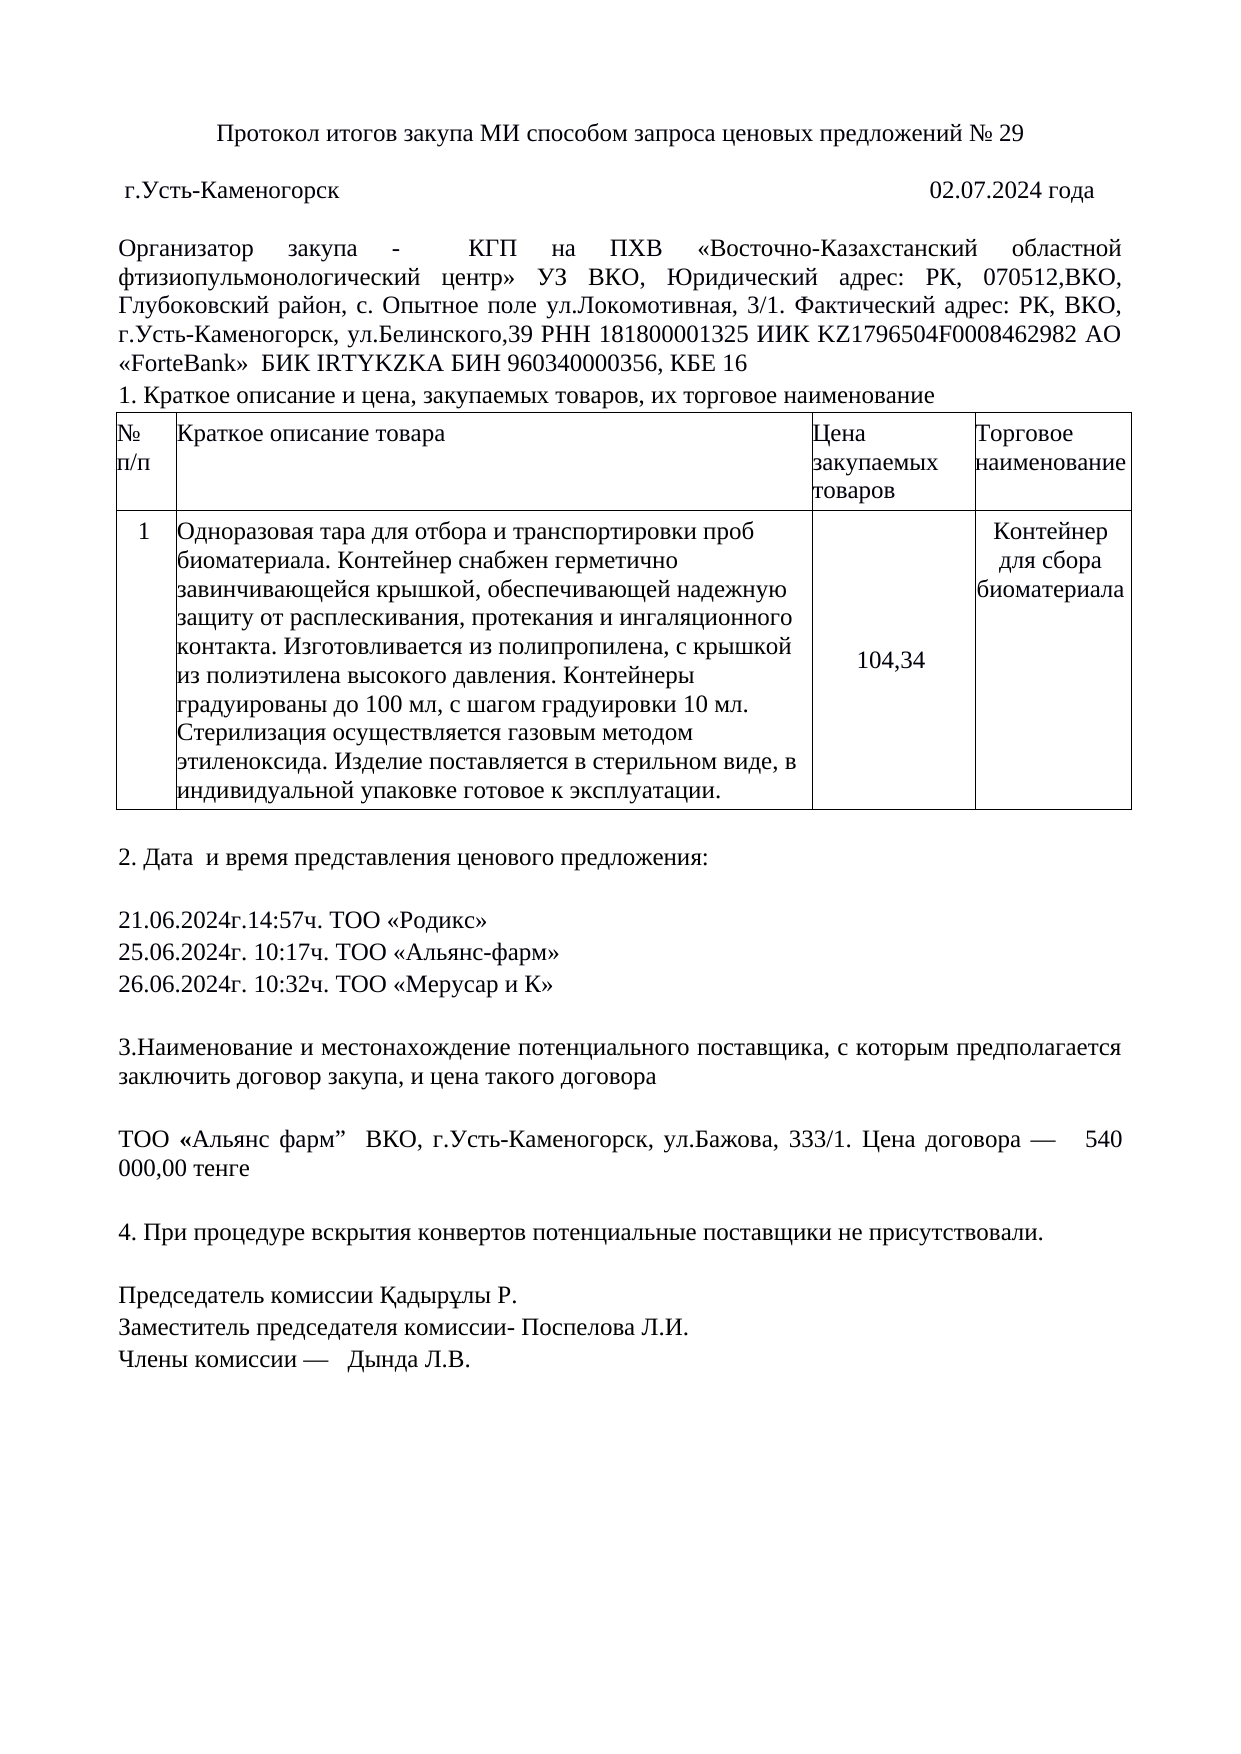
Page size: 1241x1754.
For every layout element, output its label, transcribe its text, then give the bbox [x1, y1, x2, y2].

text Заместитель председателя комиссии- Поспелова Л.И. [118, 1312, 1122, 1341]
text 2. Дата и время представления ценового предложения: [118, 842, 1122, 870]
text Организатор закупа - КГП на ПХВ «Восточно-Казахстанский областной фтизиопульмонологический центр» УЗ ВКО, Юридический адрес: РК, 070512,ВКО, Глубоковский район, с. Опытное поле ул.Локомотивная, 3/1. Фактический адрес: РК, ВКО, г.Усть-Каменогорск, ул.Белинского,39 РНН 181800001325 ИИК KZ1796504F0008462982 АО «ForteBank» БИК IRTYKZKA БИН 960340000356, КБЕ 16 [118, 233, 1122, 377]
table_cell Одноразовая тара для отбора и транспортировки проб биоматериала. Контейнер снабжен герметично завинчивающейся крышкой, обеспечивающей надежную защиту от расплескивания, протекания и ингаляционного контакта. Изготовливается из полипропилена, с крышкой из полиэтилена высокого давления. Контейнеры градуированы до 100 мл, с шагом градуировки 10 мл. Стерилизация осуществляется газовым методом этиленоксида. Изделие поставляется в стерильном виде, в индивидуальной упаковке готовое к эксплуатации. [177, 511, 812, 809]
text 4. При процедуре вскрытия конвертов потенциальные поставщики не присутствовали. [118, 1217, 1122, 1246]
table_header № п/п [117, 413, 176, 510]
text Члены комиссии — Дында Л.В. [118, 1344, 1122, 1373]
table_header Торговое наименование [976, 413, 1131, 510]
table_cell 1 [117, 511, 176, 809]
text ТОО «Альянс фарм” ВКО, г.Усть-Каменогорск, ул.Бажова, 333/1. Цена договора — 540 000,00 тенге [118, 1124, 1122, 1182]
table_cell Контейнер для сбора биоматериала [976, 511, 1131, 809]
table_header Краткое описание товара [177, 413, 812, 510]
text Протокол итогов закупа МИ способом запроса ценовых предложений № 29 [118, 118, 1122, 147]
text Председатель комиссии Қадырұлы Р. [118, 1280, 1122, 1309]
text 25.06.2024г. 10:17ч. ТОО «Альянс-фарм» [118, 937, 1122, 966]
text г.Усть-Каменогорск 02.07.2024 года [118, 176, 1122, 204]
text 21.06.2024г.14:57ч. ТОО «Родикс» [118, 905, 1122, 934]
table_header Цена закупаемых товаров [813, 413, 975, 510]
text 26.06.2024г. 10:32ч. ТОО «Мерусар и К» [118, 969, 1122, 997]
text 3.Наименование и местонахождение потенциального поставщика, с которым предполагается заключить договор закупа, и цена такого договора [118, 1032, 1122, 1090]
text 1. Краткое описание и цена, закупаемых товаров, их торговое наименование [118, 380, 1122, 409]
table_cell 104,34 [813, 511, 975, 809]
